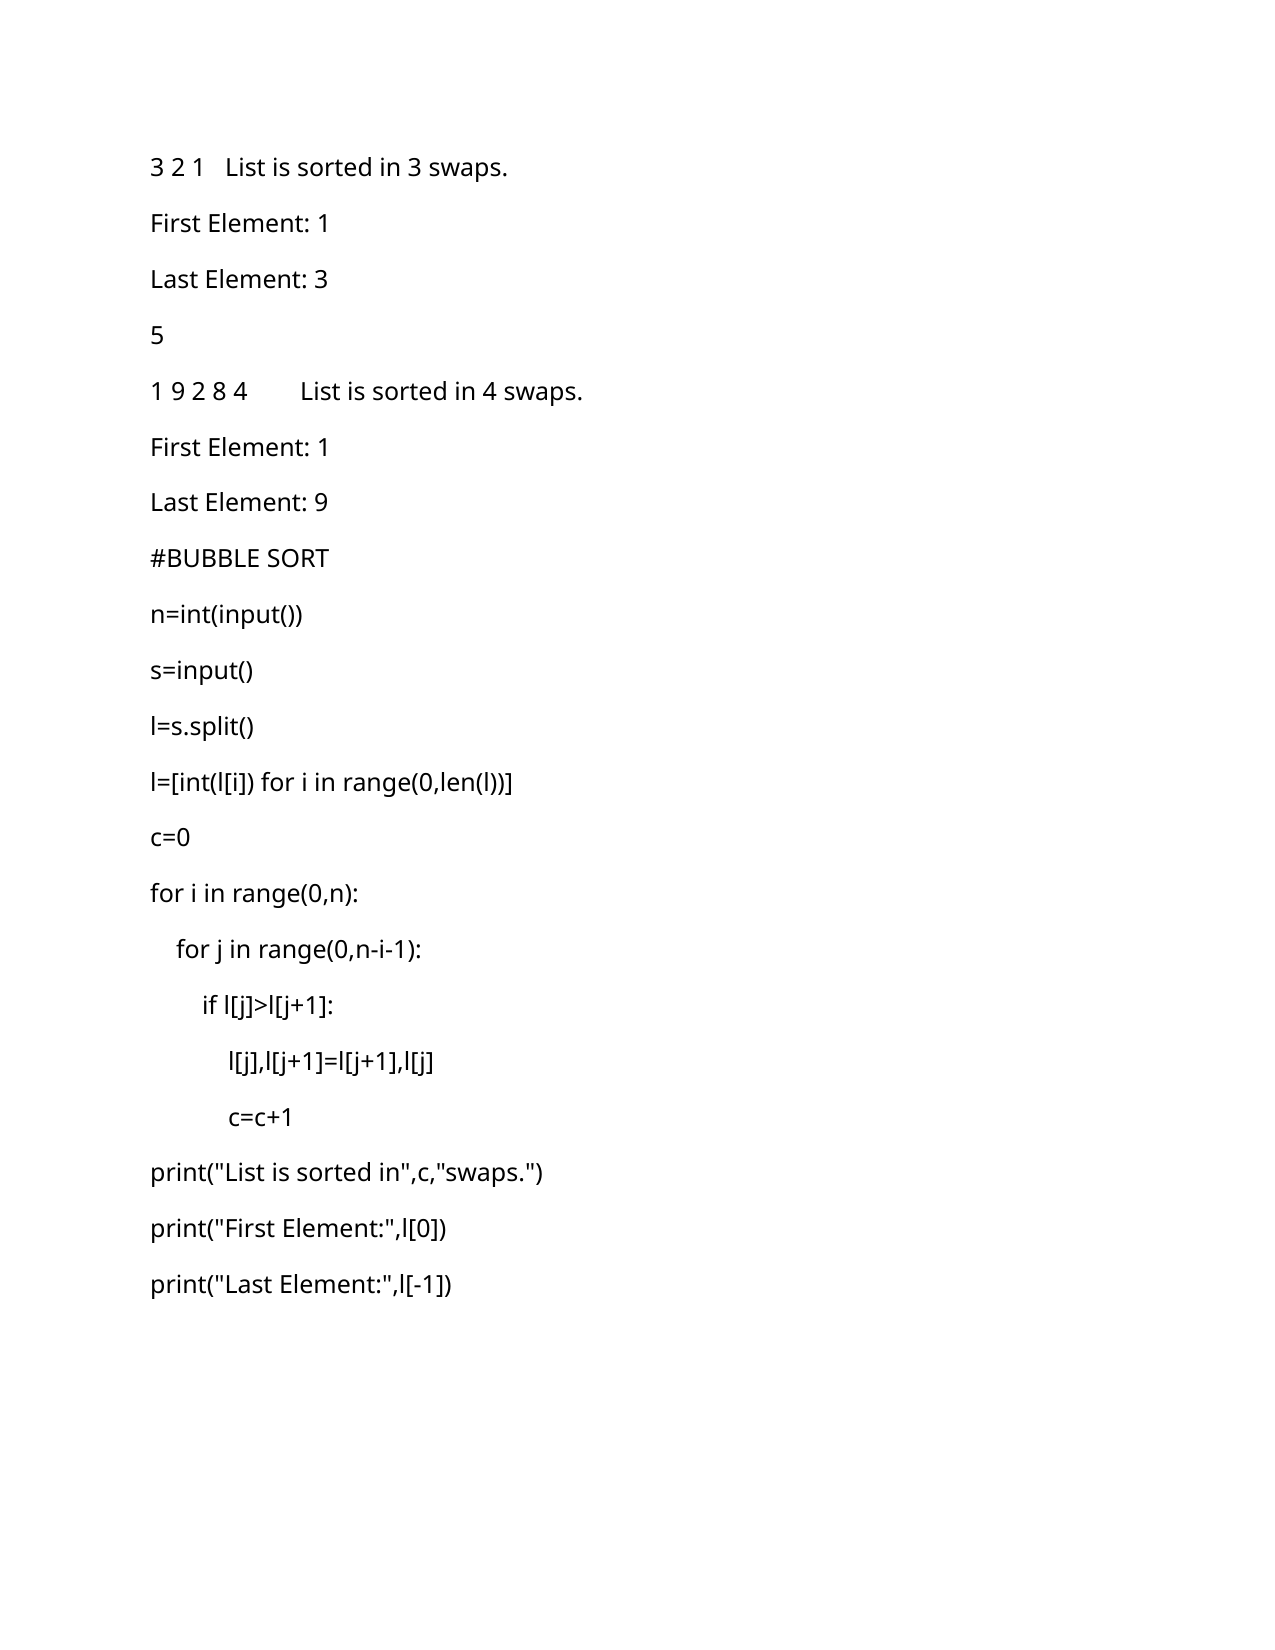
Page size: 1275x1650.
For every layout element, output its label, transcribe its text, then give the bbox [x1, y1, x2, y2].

text l=[int(l[i]) for i in range(0,len(l))] [150, 764, 1125, 798]
text c=0 [150, 820, 1125, 854]
text 5 [150, 317, 1125, 352]
text l=s.split() [150, 708, 1125, 742]
text l[j],l[j+1]=l[j+1],l[j] [150, 1043, 1125, 1077]
text for i in range(0,n): [150, 876, 1125, 910]
text print("Last Element:",l[-1]) [150, 1267, 1125, 1301]
text c=c+1 [150, 1099, 1125, 1133]
text print("List is sorted in",c,"swaps.") [150, 1155, 1125, 1189]
text First Element: 1 [150, 206, 1125, 240]
text Last Element: 3 [150, 262, 1125, 296]
text s=input() [150, 652, 1125, 687]
text n=int(input()) [150, 597, 1125, 631]
text Last Element: 9 [150, 485, 1125, 519]
text print("First Element:",l[0]) [150, 1211, 1125, 1245]
text #BUBBLE SORT [150, 541, 1125, 575]
text for j in range(0,n-i-1): [150, 932, 1125, 966]
text First Element: 1 [150, 429, 1125, 463]
text 3 2 1 List is sorted in 3 swaps. [150, 150, 1125, 184]
text if l[j]>l[j+1]: [150, 987, 1125, 1022]
text 1 9 2 8 4 List is sorted in 4 swaps. [150, 373, 1125, 407]
